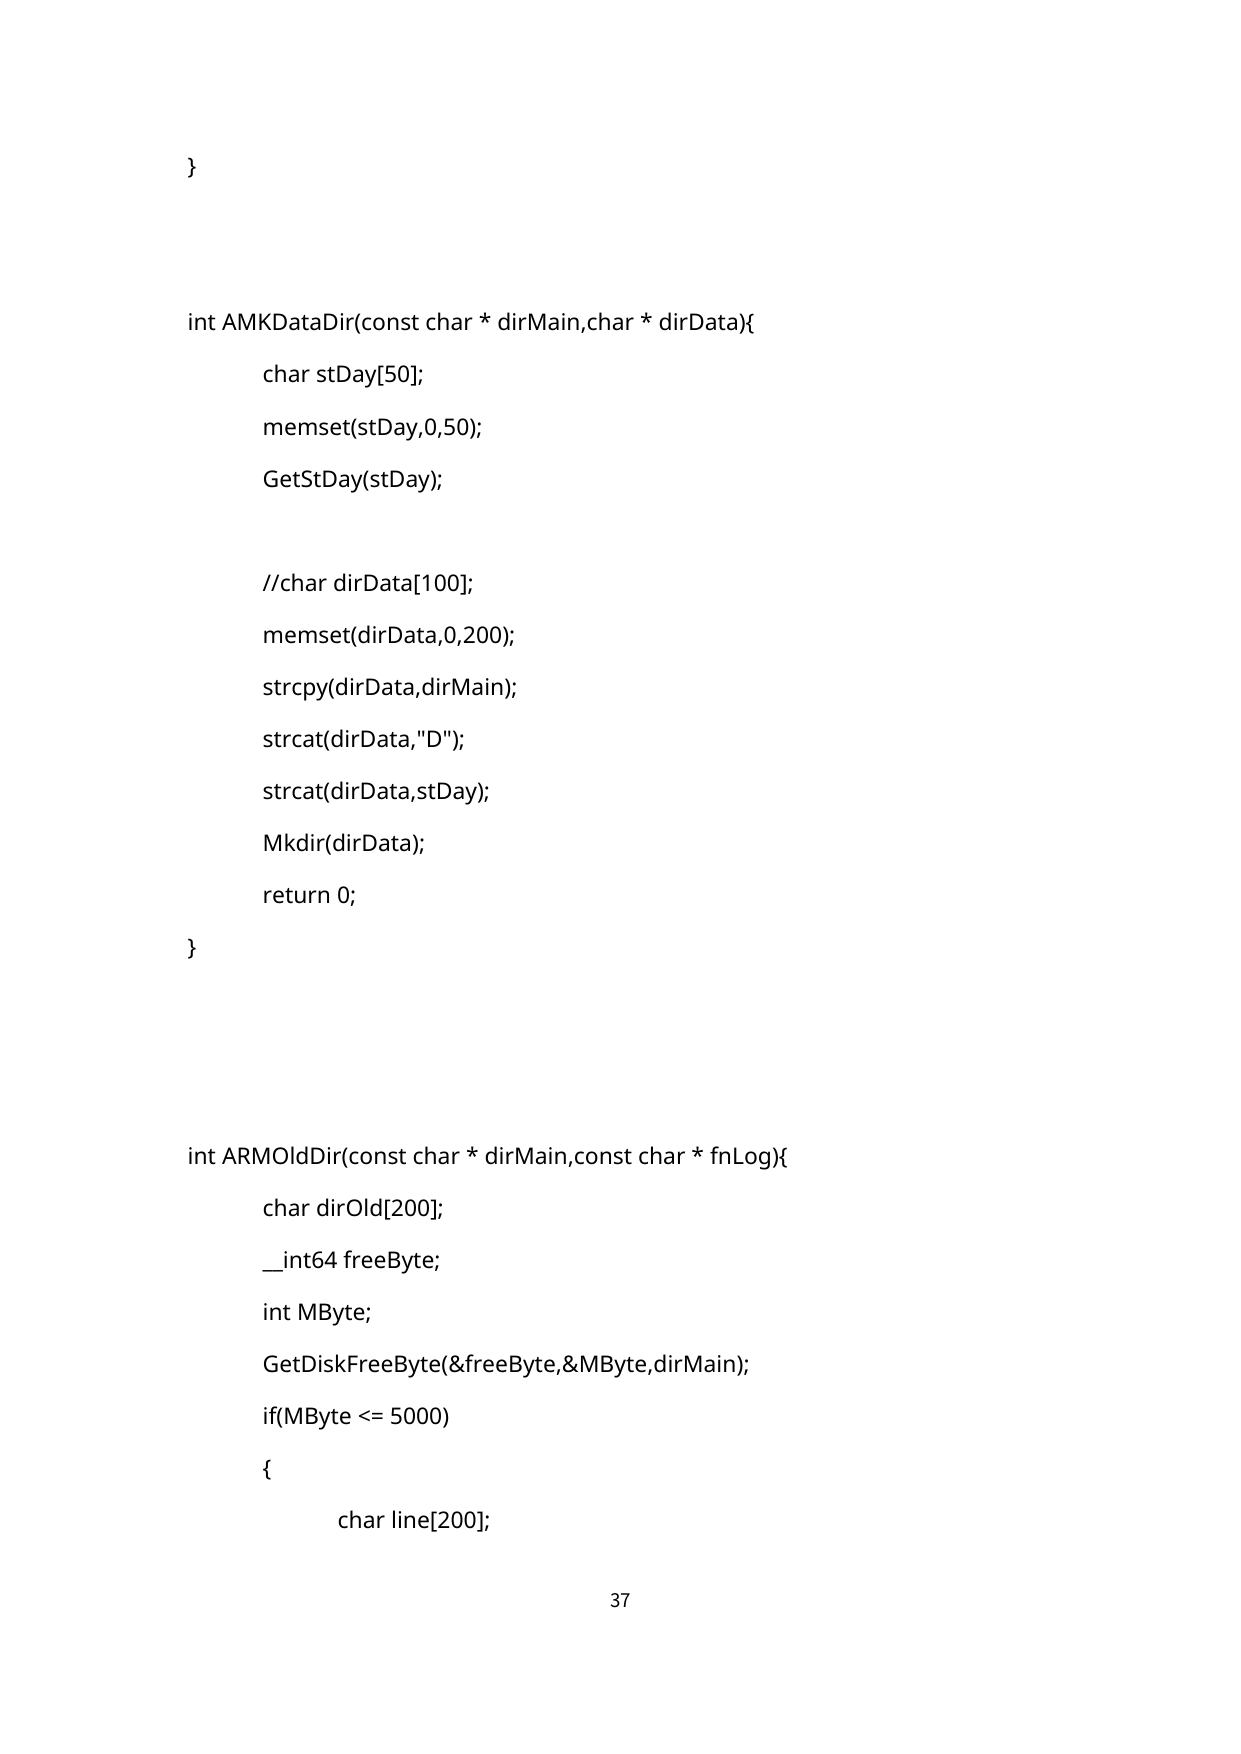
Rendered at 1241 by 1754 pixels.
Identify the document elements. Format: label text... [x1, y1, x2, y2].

text Mkdir(dirData); [187, 827, 1053, 858]
text strcpy(dirData,dirMain); [187, 671, 1053, 702]
text int MByte; [187, 1296, 1053, 1327]
text } [187, 931, 1053, 962]
text return 0; [187, 879, 1053, 910]
text strcat(dirData,stDay); [187, 775, 1053, 806]
text int AMKDataDir(const char * dirMain,char * dirData){ [187, 306, 1053, 337]
text char stDay[50]; [187, 358, 1053, 389]
text //char dirData[100]; [187, 567, 1053, 598]
text int ARMOldDir(const char * dirMain,const char * fnLog){ [187, 1139, 1053, 1171]
text strcat(dirData,"D"); [187, 723, 1053, 754]
text memset(stDay,0,50); [187, 410, 1053, 442]
text memset(dirData,0,200); [187, 619, 1053, 650]
text { [187, 1452, 1053, 1483]
text GetStDay(stDay); [187, 462, 1053, 494]
text } [187, 150, 1053, 181]
text GetDiskFreeByte(&freeByte,&MByte,dirMain); [187, 1348, 1053, 1379]
text char line[200]; [187, 1504, 1053, 1535]
text if(MByte <= 5000) [187, 1400, 1053, 1431]
text __int64 freeByte; [187, 1244, 1053, 1275]
text char dirOld[200]; [187, 1192, 1053, 1223]
